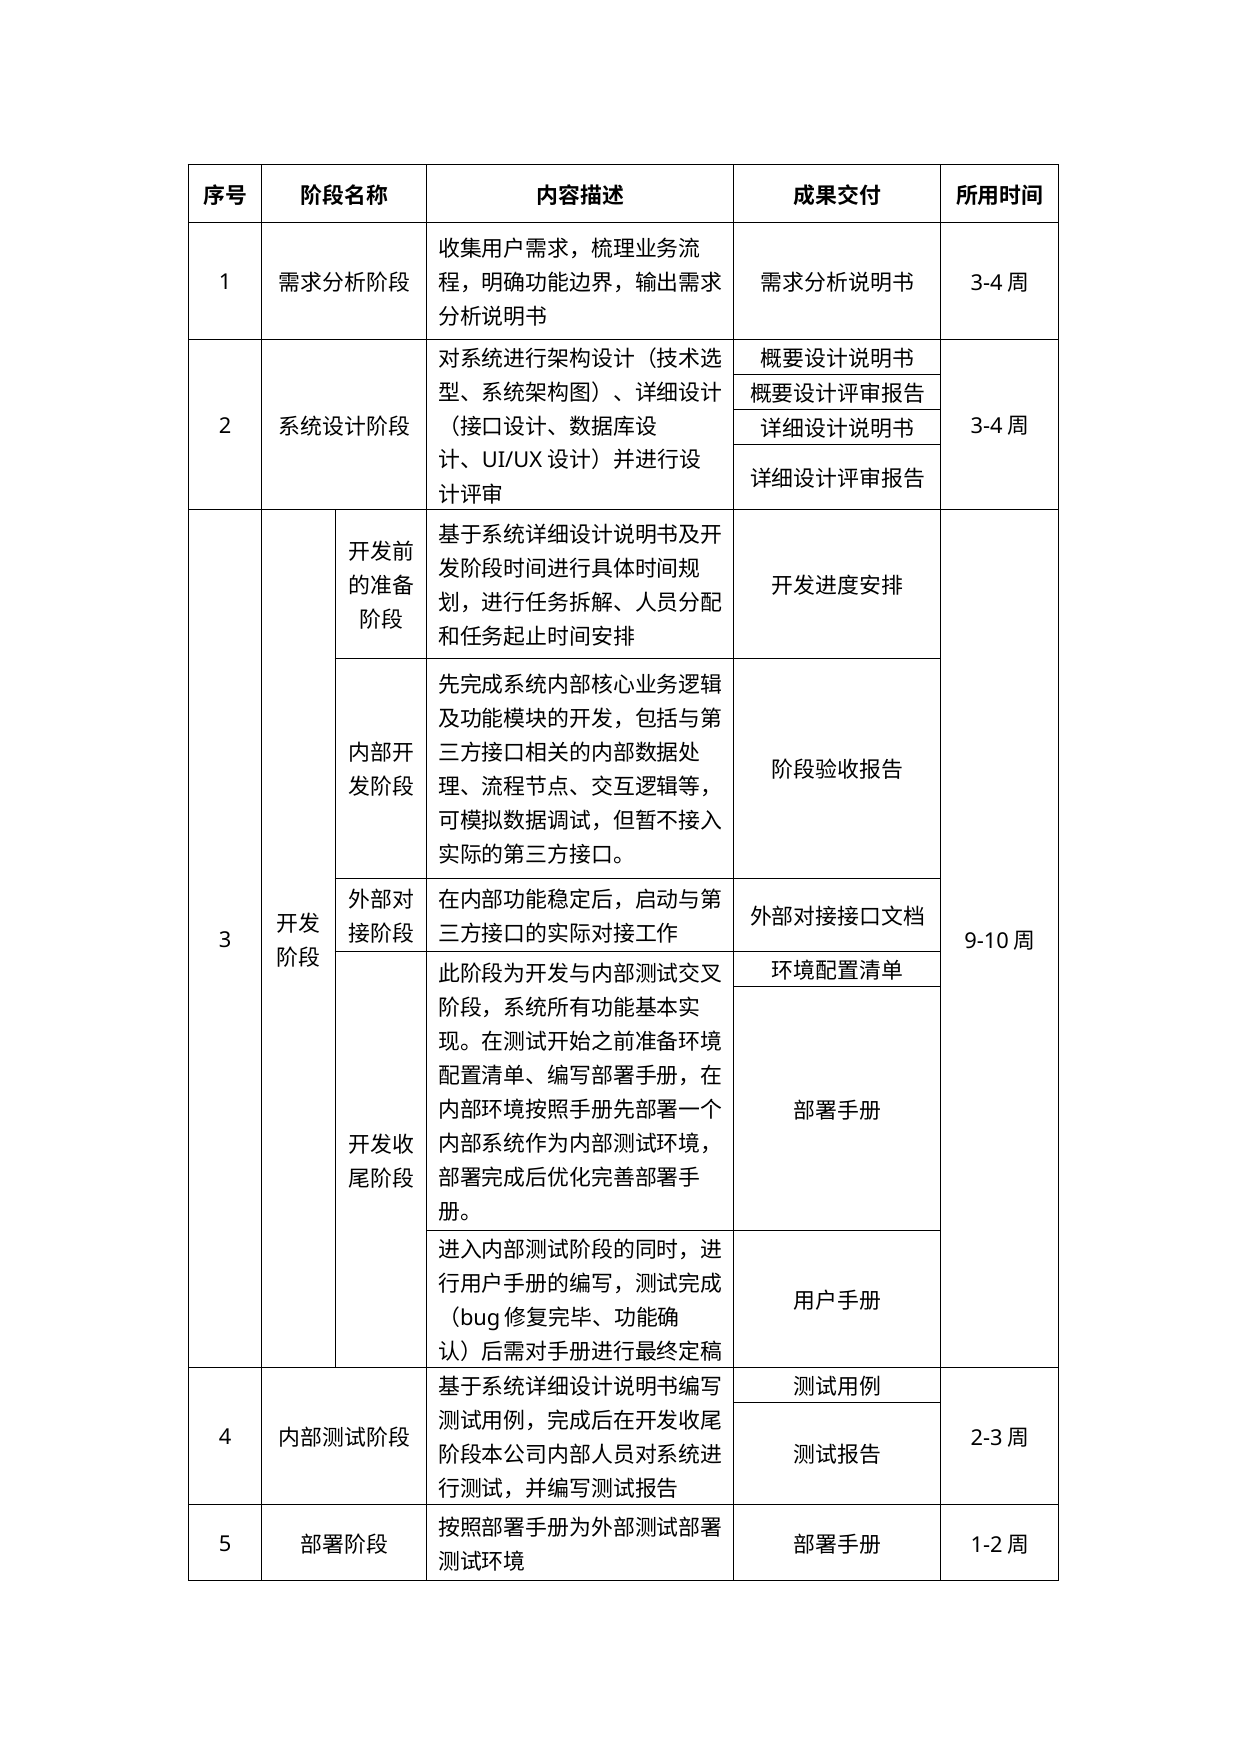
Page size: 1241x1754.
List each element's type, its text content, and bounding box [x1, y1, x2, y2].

table_header 序号 [189, 165, 261, 222]
table_cell 此阶段为开发与内部测试交叉阶段，系统所有功能基本实现。在测试开始之前准备环境配置清单、编写部署手册，在内部环境按照手册先部署一个内部系统作为内部测试环境，部署完成后优化完善部署手册。 [427, 952, 733, 1230]
table_cell 开发前的准备阶段 [336, 510, 426, 658]
table_cell 详细设计评审报告 [734, 445, 940, 509]
table_cell 系统设计阶段 [262, 340, 426, 509]
table_header 内容描述 [427, 165, 733, 222]
table_cell 1 [189, 223, 261, 338]
table_cell 2 [189, 340, 261, 509]
table_cell 4 [189, 1368, 261, 1504]
table_cell 需求分析阶段 [262, 223, 426, 338]
table_cell 收集用户需求，梳理业务流程，明确功能边界，输出需求分析说明书 [427, 223, 733, 338]
table_cell 3-4周 [941, 223, 1058, 338]
table_cell 外部对接阶段 [336, 879, 426, 951]
table_cell 内部开发阶段 [336, 659, 426, 877]
table_cell 测试报告 [734, 1403, 940, 1504]
table_cell 外部对接接口文档 [734, 879, 940, 951]
table_cell 详细设计说明书 [734, 410, 940, 443]
table_cell 进入内部测试阶段的同时，进行用户手册的编写，测试完成（bug修复完毕、功能确认）后需对手册进行最终定稿 [427, 1231, 733, 1367]
table_cell 测试用例 [734, 1368, 940, 1402]
table_cell 5 [189, 1505, 261, 1580]
table_cell 在内部功能稳定后，启动与第三方接口的实际对接工作 [427, 879, 733, 951]
table_cell 先完成系统内部核心业务逻辑及功能模块的开发，包括与第三方接口相关的内部数据处理、流程节点、交互逻辑等，可模拟数据调试，但暂不接入实际的第三方接口。 [427, 659, 733, 877]
table_cell 开发进度安排 [734, 510, 940, 658]
table_cell 2-3周 [941, 1368, 1058, 1504]
table_cell 环境配置清单 [734, 952, 940, 986]
table_header 阶段名称 [262, 165, 426, 222]
table_cell 概要设计评审报告 [734, 375, 940, 408]
table_cell 开发阶段 [262, 510, 335, 1367]
table_cell 部署手册 [734, 987, 940, 1230]
table_cell 3 [189, 510, 261, 1367]
table_cell 开发收尾阶段 [336, 952, 426, 1367]
table_cell 1-2周 [941, 1505, 1058, 1580]
table_cell 阶段验收报告 [734, 659, 940, 877]
table_header 成果交付 [734, 165, 940, 222]
table_cell 概要设计说明书 [734, 340, 940, 373]
table_cell 3-4周 [941, 340, 1058, 509]
table_cell 用户手册 [734, 1231, 940, 1367]
table_cell 基于系统详细设计说明书及开发阶段时间进行具体时间规划，进行任务拆解、人员分配和任务起止时间安排 [427, 510, 733, 658]
table_cell 内部测试阶段 [262, 1368, 426, 1504]
table_header 所用时间 [941, 165, 1058, 222]
table_cell 部署阶段 [262, 1505, 426, 1580]
table_cell 部署手册 [734, 1505, 940, 1580]
table_cell 按照部署手册为外部测试部署测试环境 [427, 1505, 733, 1580]
table_cell 对系统进行架构设计（技术选型、系统架构图）、详细设计（接口设计、数据库设计、UI/UX 设计）并进行设计评审 [427, 340, 733, 509]
table_cell 需求分析说明书 [734, 223, 940, 338]
table_cell 9-10周 [941, 510, 1058, 1367]
table_cell 基于系统详细设计说明书编写测试用例，完成后在开发收尾阶段本公司内部人员对系统进行测试，并编写测试报告 [427, 1368, 733, 1504]
